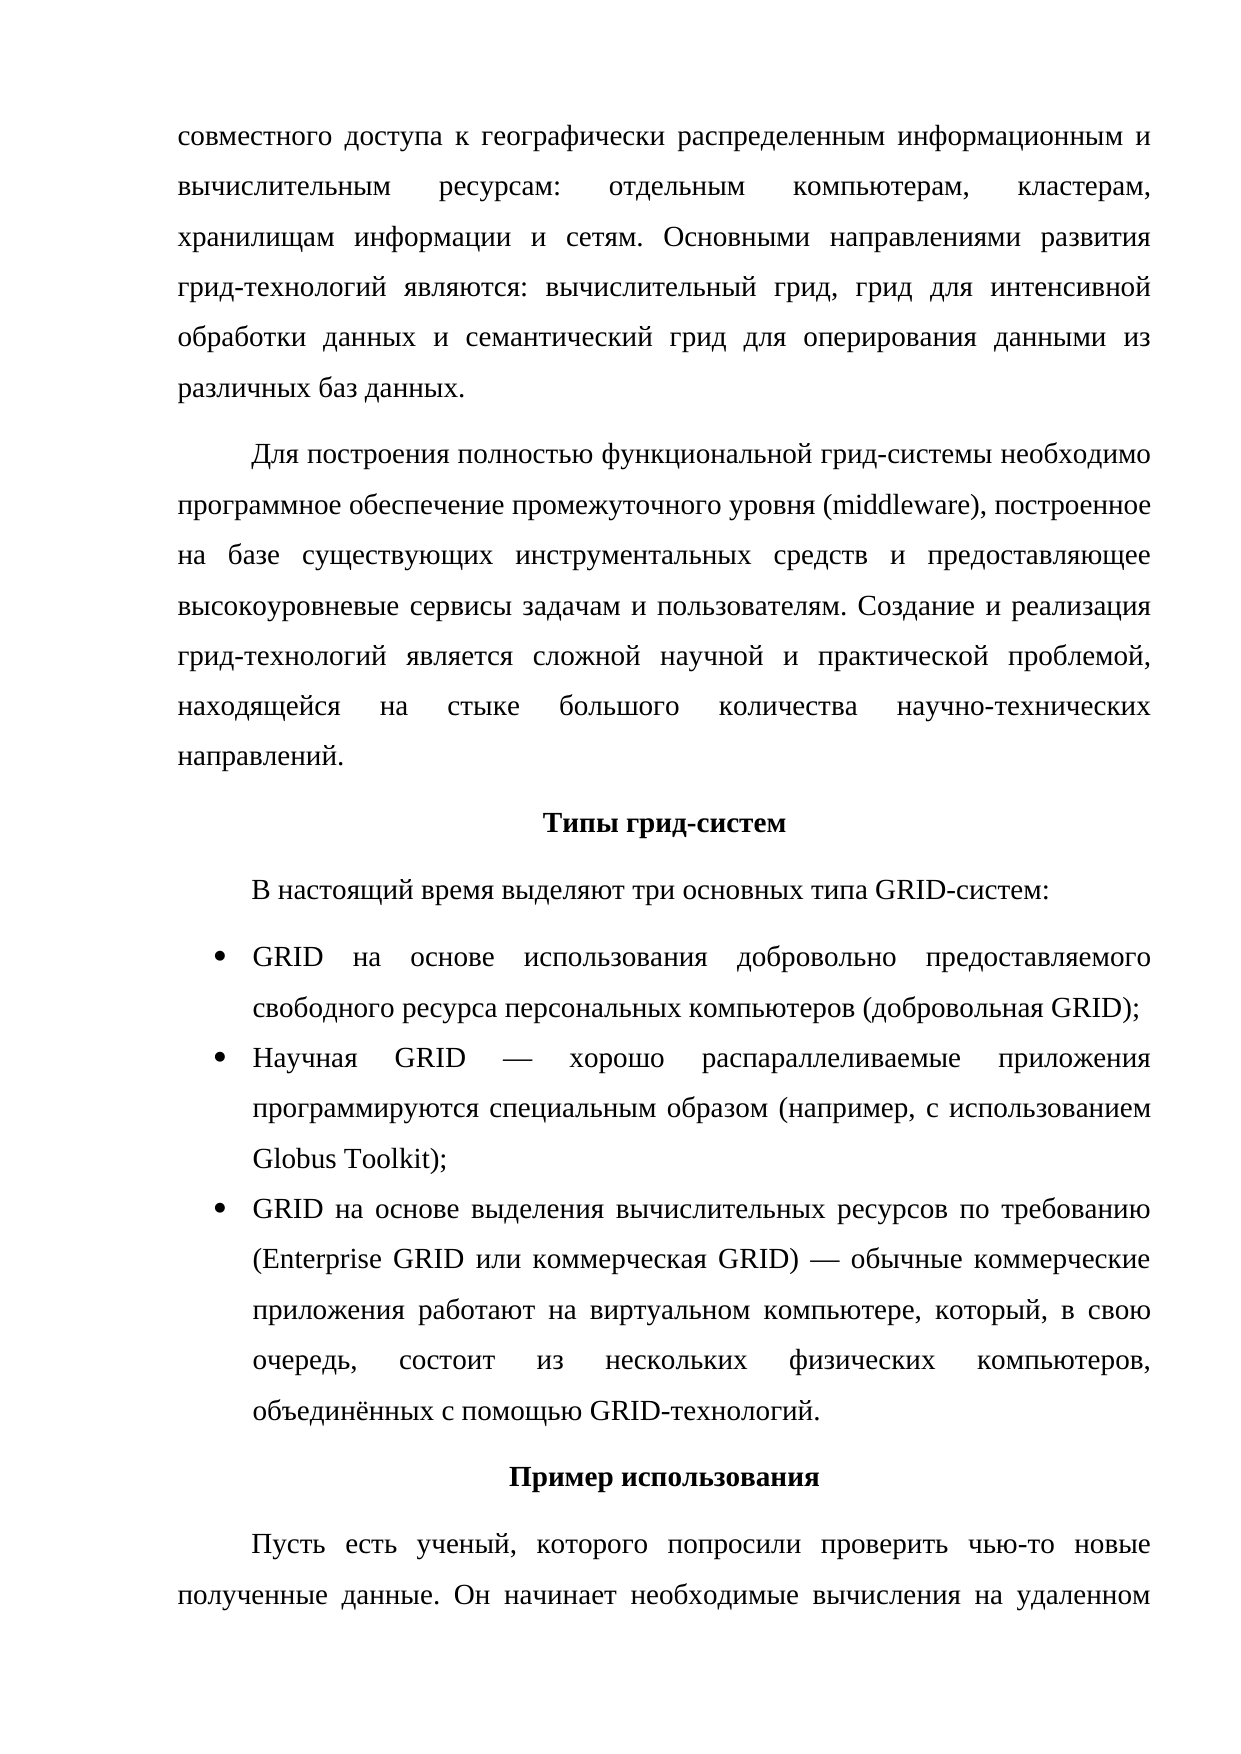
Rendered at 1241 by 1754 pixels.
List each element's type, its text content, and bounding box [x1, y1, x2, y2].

list Научная GRID — хорошо распараллеливаемые приложения программируются специальным образом (например, с использованием Globus Toolkit); [215, 1040, 1152, 1174]
text Типы грид-систем [177, 806, 1152, 839]
list GRID на основе выделения вычислительных ресурсов по требованию (Enterprise GRID или коммерческая GRID) — обычные коммерческие приложения работают на виртуальном компьютере, который, в свою очередь, состоит из нескольких физических компьютеров, объединённых с помощью GRID-технологий. [215, 1191, 1152, 1426]
text В настоящий время выделяют три основных типа GRID-систем: [177, 872, 1152, 906]
list GRID на основе использования добровольно предоставляемого свободного ресурса персональных компьютеров (добровольная GRID); [215, 939, 1152, 1023]
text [177, 1527, 1152, 1610]
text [177, 118, 1152, 403]
text Пример использования [177, 1459, 1152, 1493]
text Для построения полностью функциональной грид-системы необходимо программное обеспечение промежуточного уровня (middleware), построенное на базе существующих инструментальных средств и предоставляющее высокоуровневые сервисы задачам и пользователям. Создание и реализация грид-технологий является сложной научной и практической проблемой, находящейся на стыке большого количества научно-технических направлений. [177, 437, 1152, 772]
